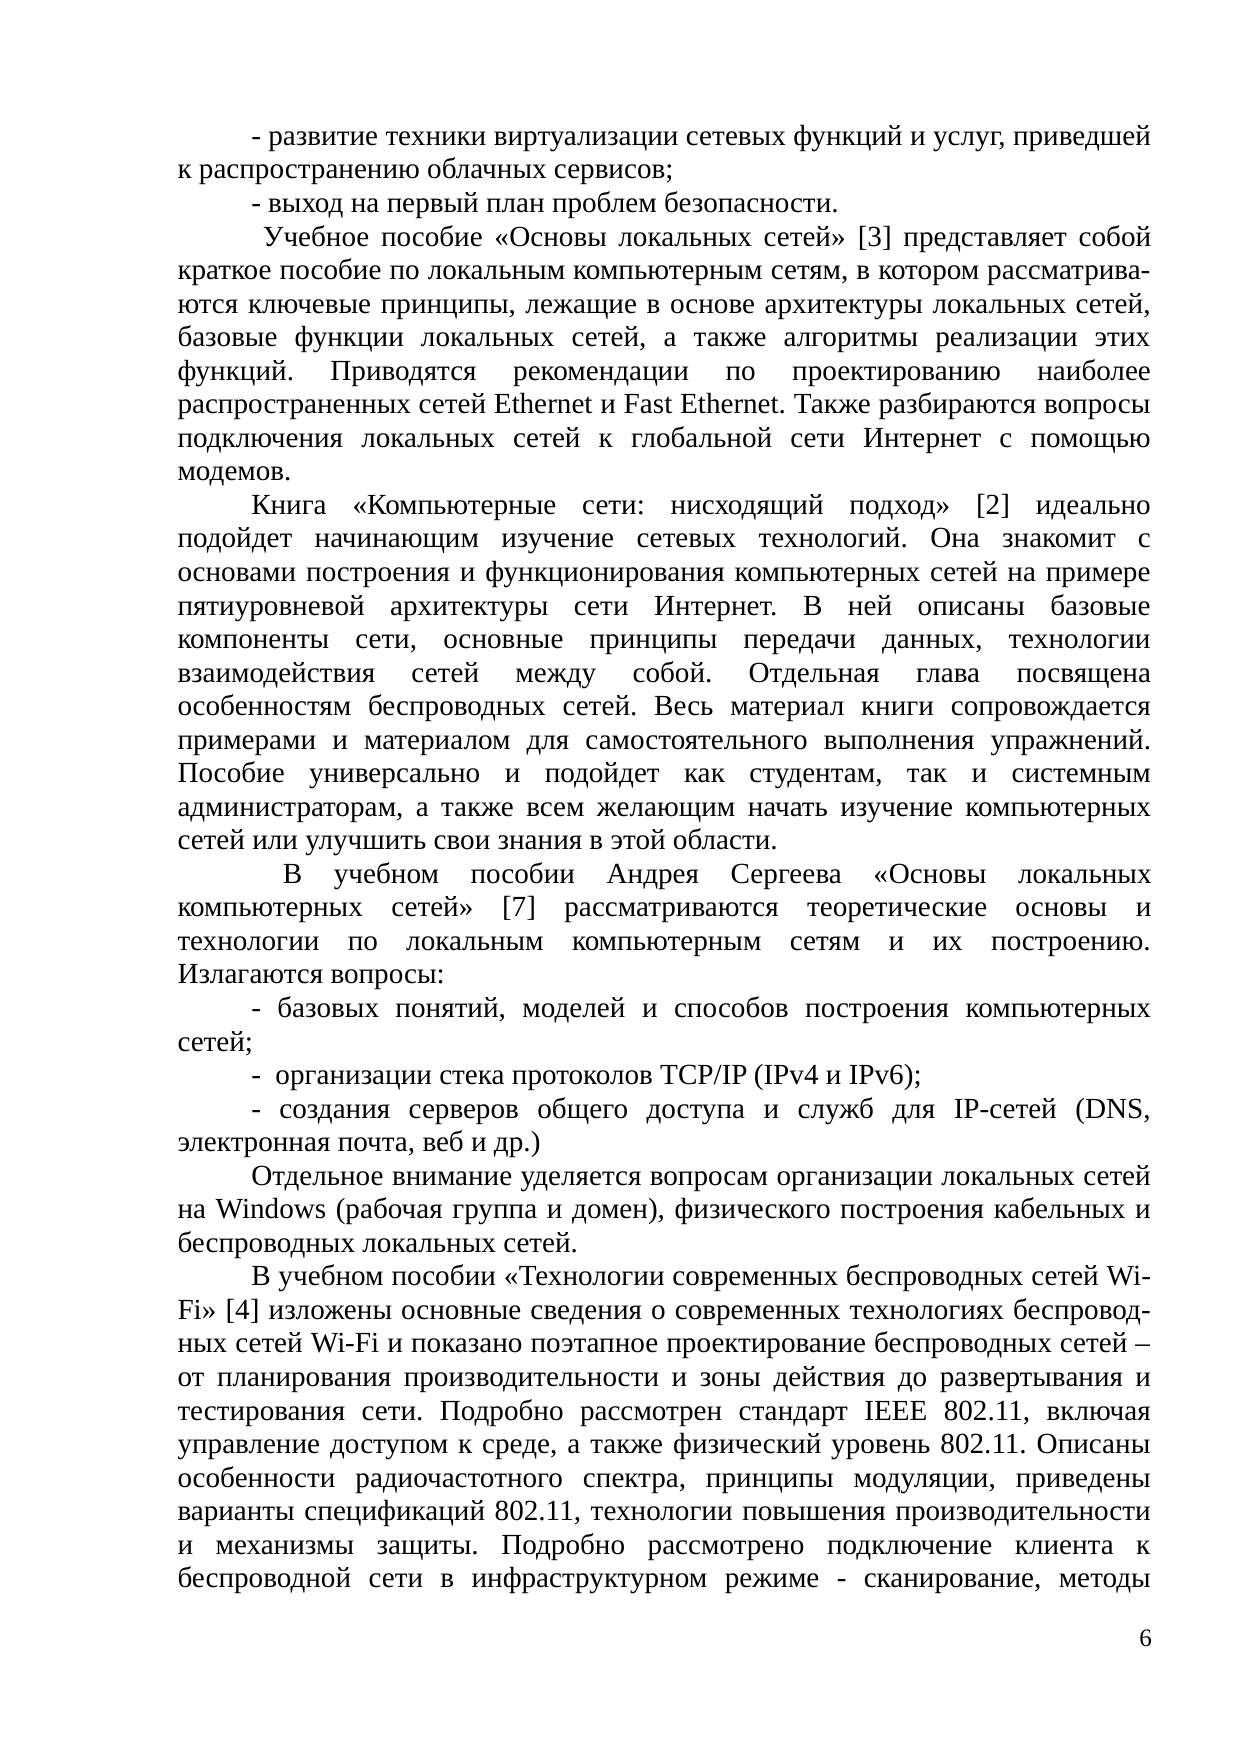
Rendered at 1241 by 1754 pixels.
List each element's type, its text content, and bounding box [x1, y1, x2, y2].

text - развитие техники виртуализации сетевых функций и услуг, приведшей к распространению облачных сервисов; [177, 118, 1152, 185]
text В учебном пособии Андрея Сергеева «Основы локальных компьютерных сетей» [7] рассматриваются теоретические основы и технологии по локальным компьютерным сетям и их построению. Излагаются вопросы: [177, 856, 1152, 990]
text Учебное пособие «Основы локальных сетей» [3] представляет собой краткое пособие по локальным компьютерным сетям, в котором рассматрива-ются ключевые принципы, лежащие в основе архитектуры локальных сетей, базовые функции локальных сетей, а также алгоритмы реализации этих функций. Приводятся рекомендации по проектированию наиболее распространенных сетей Ethernet и Fast Ethernet. Также разбираются вопросы подключения локальных сетей к глобальной сети Интернет с помощью модемов. [177, 219, 1152, 487]
text - выход на первый план проблем безопасности. [177, 185, 1152, 219]
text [177, 1258, 1152, 1594]
text - организации стека протоколов TCP/IP (IPv4 и IPv6); [177, 1057, 1152, 1091]
text Книга «Компьютерные сети: нисходящий подход» [2] идеально подойдет начинающим изучение сетевых технологий. Она знакомит с основами построения и функционирования компьютерных сетей на примере пятиуровневой архитектуры сети Интернет. В ней описаны базовые компоненты сети, основные принципы передачи данных, технологии взаимодействия сетей между собой. Отдельная глава посвящена особенностям беспроводных сетей. Весь материал книги сопровождается примерами и материалом для самостоятельного выполнения упражнений. Пособие универсально и подойдет как студентам, так и системным администраторам, а также всем желающим начать изучение компьютерных сетей или улучшить свои знания в этой области. [177, 487, 1152, 856]
text - базовых понятий, моделей и способов построения компьютерных сетей; [177, 990, 1152, 1057]
text Отдельное внимание уделяется вопросам организации локальных сетей на Windows (рабочая группа и домен), физического построения кабельных и беспроводных локальных сетей. [177, 1158, 1152, 1258]
text - создания серверов общего доступа и служб для IP-сетей (DNS, электронная почта, веб и др.) [177, 1091, 1152, 1158]
